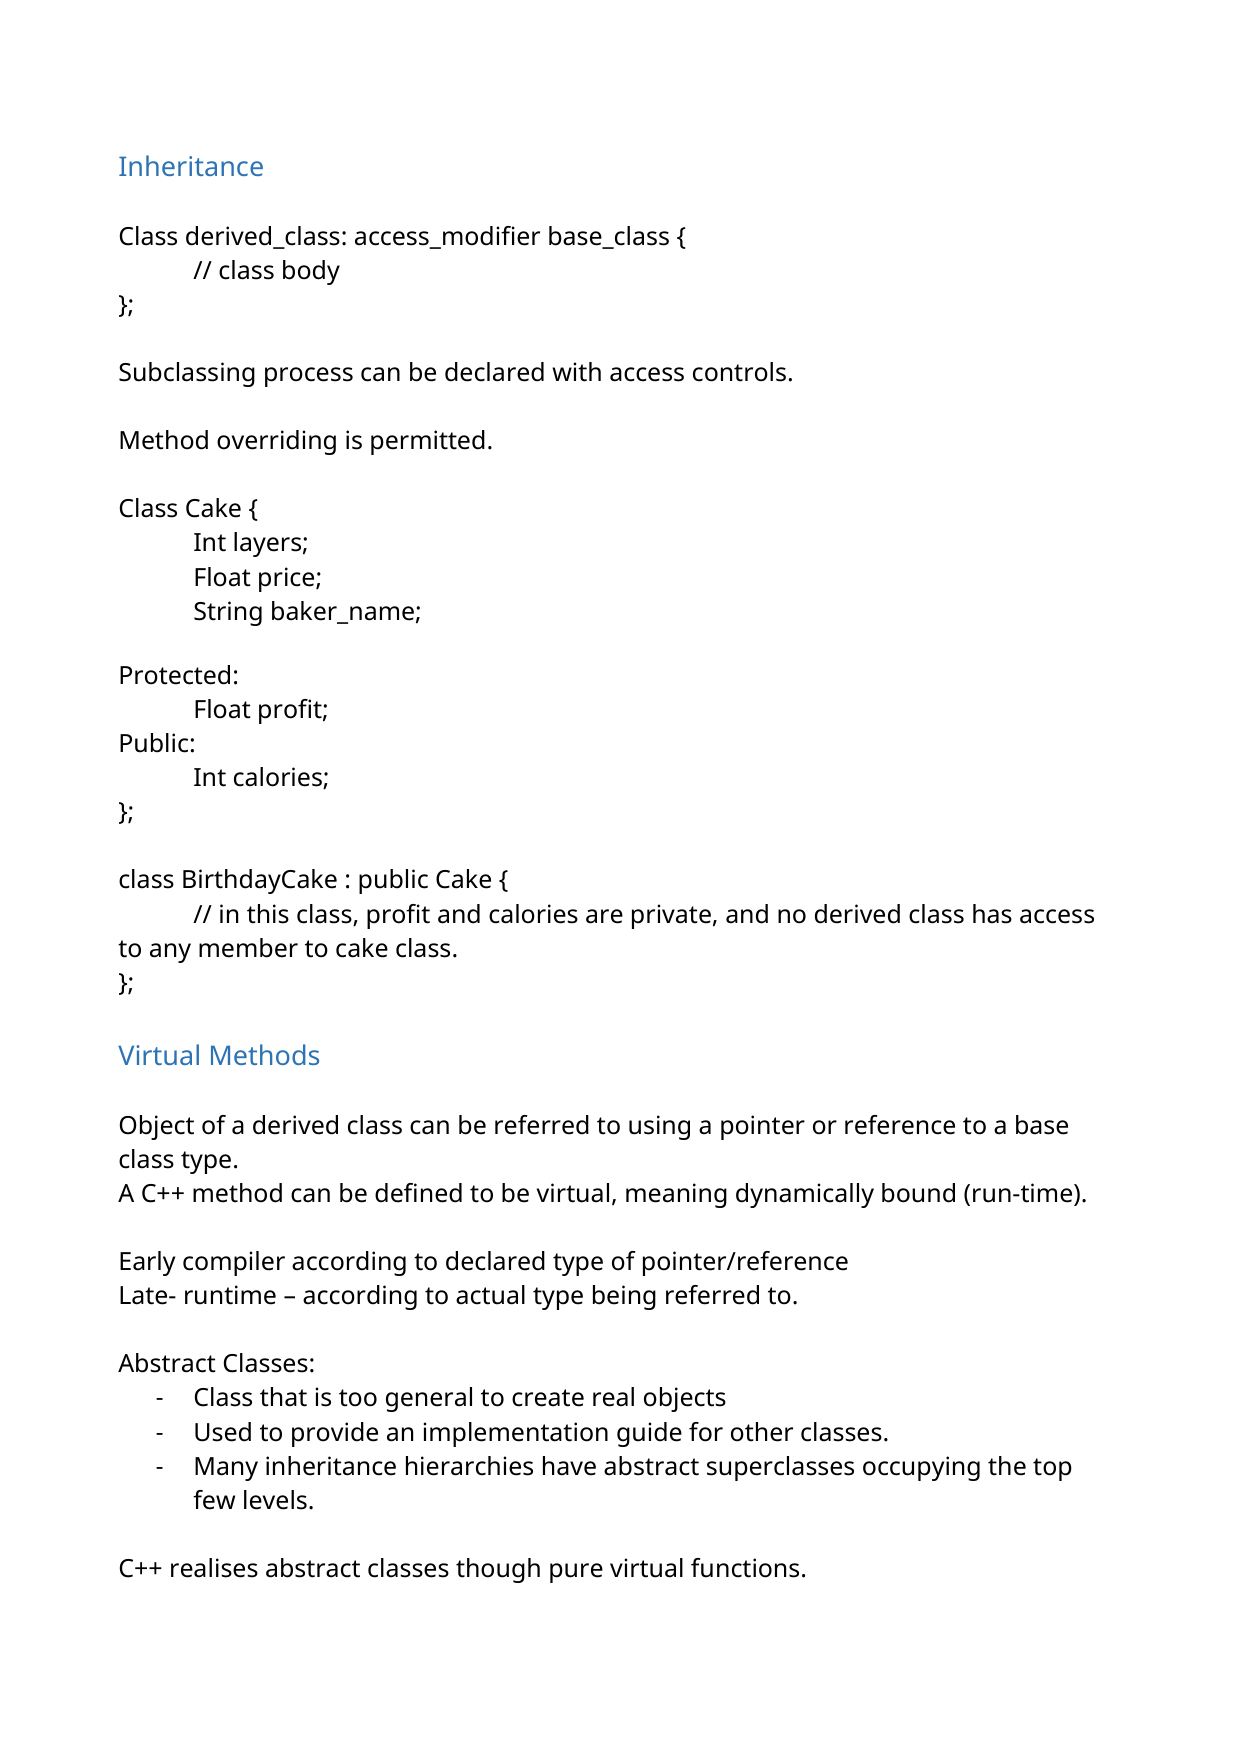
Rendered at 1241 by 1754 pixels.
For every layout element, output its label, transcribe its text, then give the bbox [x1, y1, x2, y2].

text Int layers; [118, 525, 1122, 559]
text Int calories; [118, 760, 1122, 794]
list Used to provide an implementation guide for other classes. [156, 1414, 1122, 1448]
text }; [118, 794, 1122, 828]
text class BirthdayCake : public Cake { [118, 862, 1122, 896]
text Early compiler according to declared type of pointer/reference [118, 1244, 1122, 1278]
text Class derived_class: access_modifier base_class { [118, 218, 1122, 253]
text String baker_name; [118, 593, 1122, 627]
text }; [118, 287, 1122, 321]
text Object of a derived class can be referred to using a pointer or reference to a base class type. [118, 1108, 1122, 1176]
text Float profit; [118, 692, 1122, 726]
text Class Cake { [118, 491, 1122, 525]
text Float price; [118, 559, 1122, 593]
text Abstract Classes: [118, 1346, 1122, 1380]
text // class body [118, 253, 1122, 287]
text }; [118, 964, 1122, 998]
text A C++ method can be defined to be virtual, meaning dynamically bound (run-time). [118, 1176, 1122, 1210]
list Many inheritance hierarchies have abstract superclasses occupying the top few levels. [156, 1448, 1122, 1516]
text Subclassing process can be declared with access controls. [118, 355, 1122, 389]
text Protected: [118, 658, 1122, 692]
list Class that is too general to create real objects [156, 1380, 1122, 1414]
text C++ realises abstract classes though pure virtual functions. [118, 1550, 1122, 1584]
text Method overriding is permitted. [118, 423, 1122, 457]
text // in this class, profit and calories are private, and no derived class has access to any member to cake class. [118, 896, 1122, 964]
subtitle Virtual Methods [118, 1037, 1122, 1073]
text Late- runtime – according to actual type being referred to. [118, 1278, 1122, 1312]
subtitle Inheritance [118, 148, 1122, 184]
text Public: [118, 726, 1122, 760]
